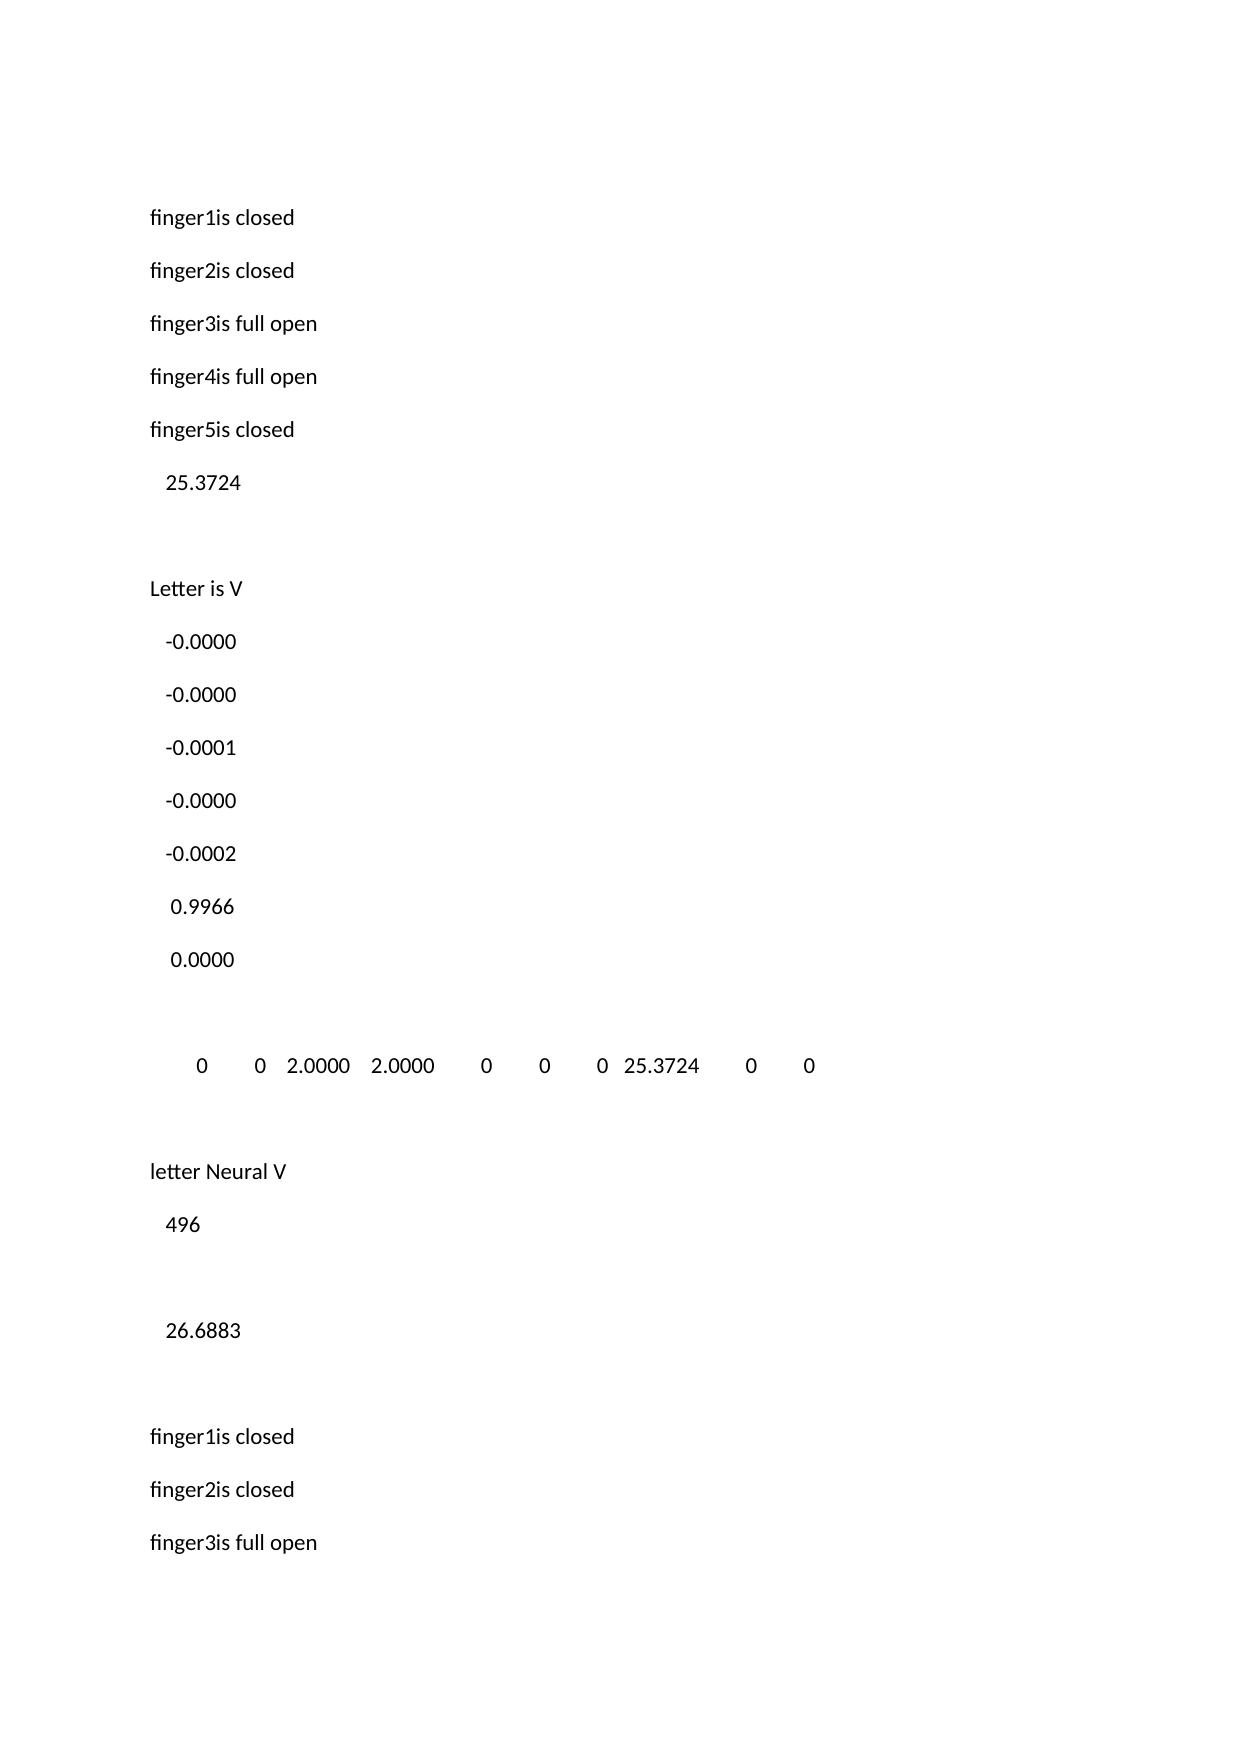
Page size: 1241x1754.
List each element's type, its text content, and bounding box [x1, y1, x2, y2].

text finger2is closed [150, 256, 1090, 284]
text finger3is full open [150, 309, 1090, 337]
text finger5is closed [150, 415, 1090, 443]
text letter Neural V [150, 1157, 1090, 1185]
text finger1is closed [150, 203, 1090, 231]
text -0.0002 [150, 839, 1090, 867]
text -0.0000 [150, 627, 1090, 655]
text -0.0001 [150, 733, 1090, 761]
text finger1is closed [150, 1422, 1090, 1451]
text finger4is full open [150, 362, 1090, 390]
text 0 0 2.0000 2.0000 0 0 0 25.3724 0 0 [150, 1051, 1090, 1079]
text finger3is full open [150, 1528, 1090, 1557]
text Letter is V [150, 574, 1090, 602]
text -0.0000 [150, 786, 1090, 814]
text 0.0000 [150, 945, 1090, 973]
text 496 [150, 1210, 1090, 1238]
text 25.3724 [150, 468, 1090, 496]
text 26.6883 [150, 1316, 1090, 1344]
text 0.9966 [150, 892, 1090, 920]
text -0.0000 [150, 680, 1090, 708]
text finger2is closed [150, 1476, 1090, 1503]
